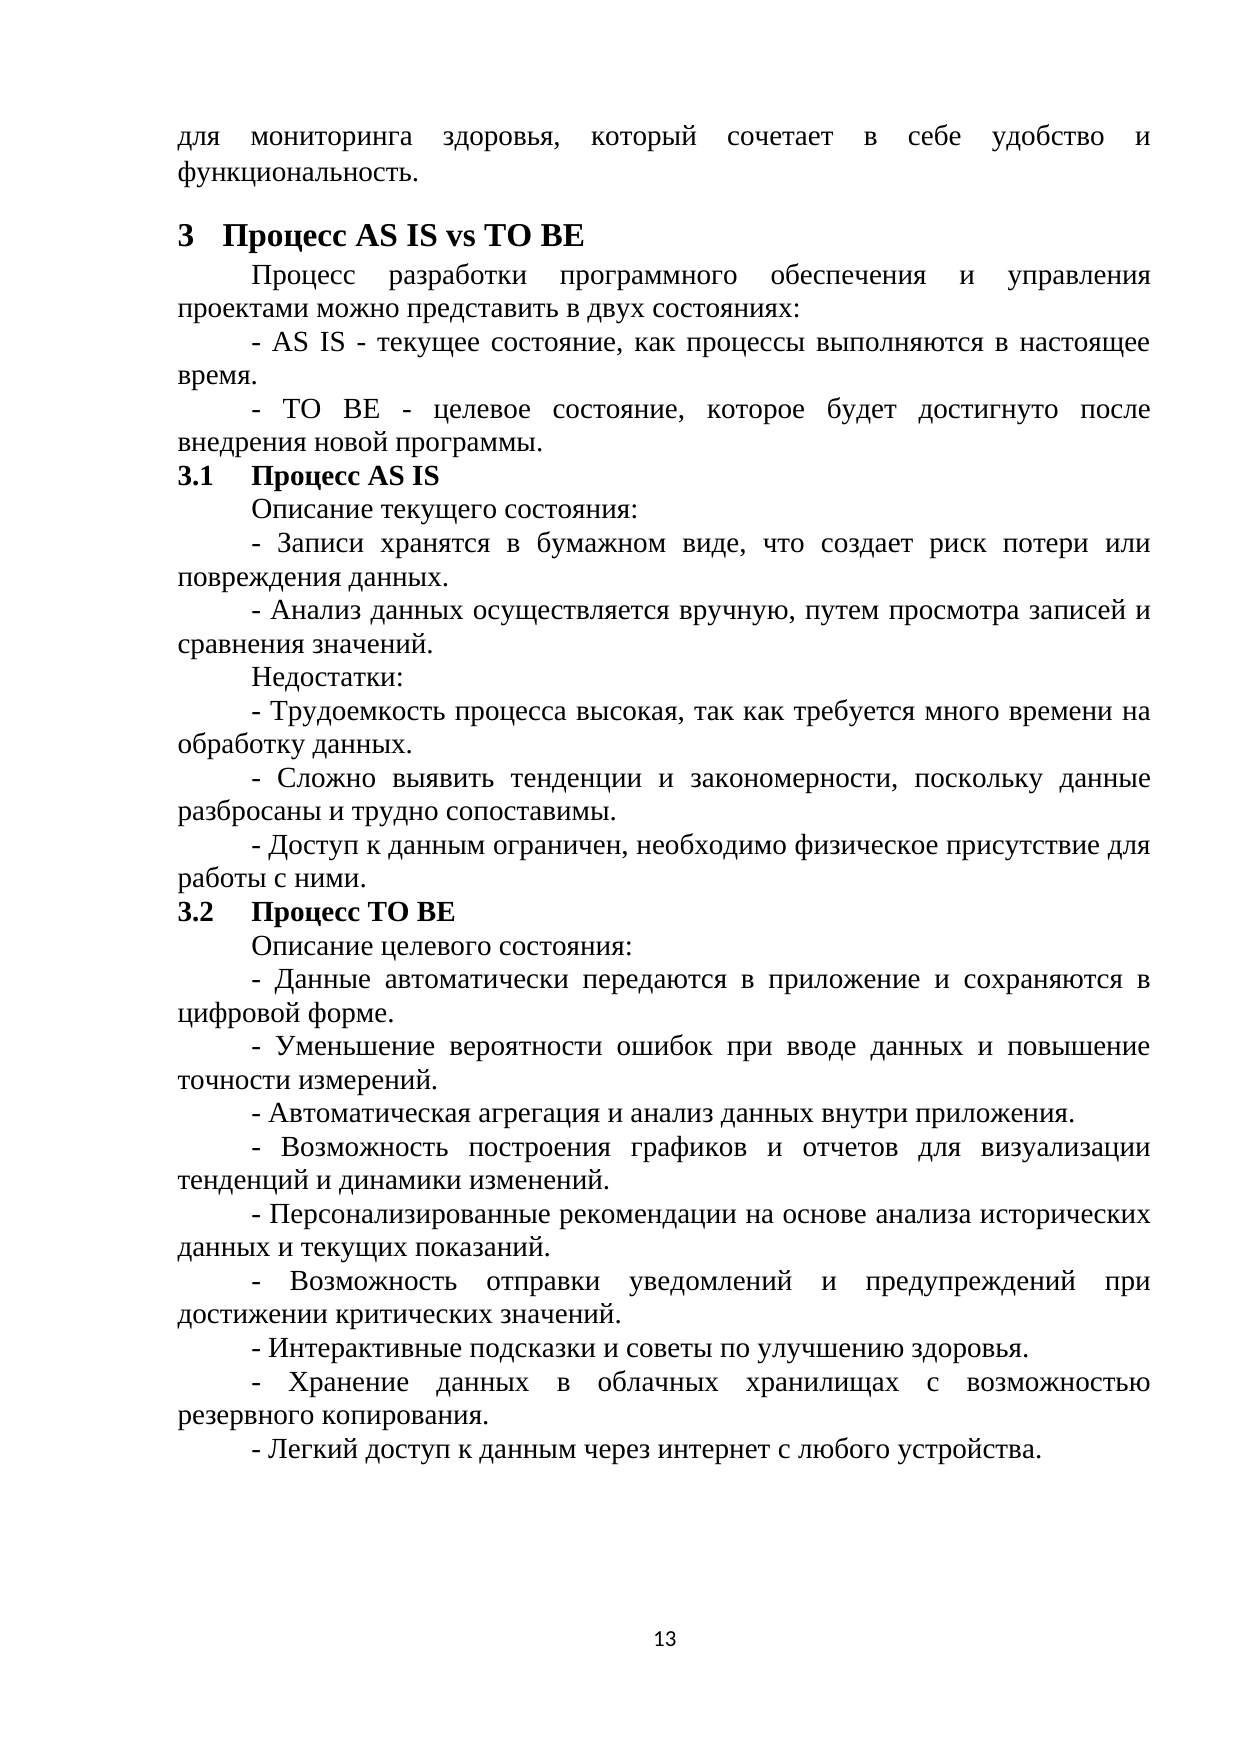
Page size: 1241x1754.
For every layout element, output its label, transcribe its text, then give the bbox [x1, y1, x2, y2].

list - Данные автоматически передаются в приложение и сохраняются в цифровой форме. [177, 961, 1152, 1028]
subtitle Процесс AS IS [177, 458, 1152, 492]
subtitle Процесс AS IS vs TO BE [177, 215, 1152, 254]
list - Хранение данных в облачных хранилищах с возможностью резервного копирования. [177, 1364, 1152, 1431]
list - Записи хранятся в бумажном виде, что создает риск потери или повреждения данных. [177, 525, 1152, 592]
text Процесс разработки программного обеспечения и управления проектами можно представить в двух состояниях: [177, 257, 1152, 324]
list - Интерактивные подсказки и советы по улучшению здоровья. [177, 1330, 1152, 1364]
list - Автоматическая агрегация и анализ данных внутри приложения. [177, 1095, 1152, 1129]
list - Легкий доступ к данным через интернет с любого устройства. [177, 1431, 1152, 1464]
list - Возможность отправки уведомлений и предупреждений при достижении критических значений. [177, 1263, 1152, 1330]
list - Персонализированные рекомендации на основе анализа исторических данных и текущих показаний. [177, 1196, 1152, 1263]
text Описание текущего состояния: [177, 492, 1152, 525]
subtitle Процесс TO BE [177, 894, 1152, 928]
text - TO BE - целевое состояние, которое будет достигнуто после внедрения новой программы. [177, 391, 1152, 458]
list - Уменьшение вероятности ошибок при вводе данных и повышение точности измерений. [177, 1028, 1152, 1095]
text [177, 118, 1152, 188]
list - Доступ к данным ограничен, необходимо физическое присутствие для работы с ними. [177, 827, 1152, 894]
list - Возможность построения графиков и отчетов для визуализации тенденций и динамики изменений. [177, 1129, 1152, 1196]
list - Сложно выявить тенденции и закономерности, поскольку данные разбросаны и трудно сопоставимы. [177, 760, 1152, 827]
list - Анализ данных осуществляется вручную, путем просмотра записей и сравнения значений. [177, 592, 1152, 659]
list - Трудоемкость процесса высокая, так как требуется много времени на обработку данных. [177, 693, 1152, 760]
text Недостатки: [177, 659, 1152, 693]
text Описание целевого состояния: [177, 928, 1152, 961]
text - AS IS - текущее состояние, как процессы выполняются в настоящее время. [177, 324, 1152, 391]
